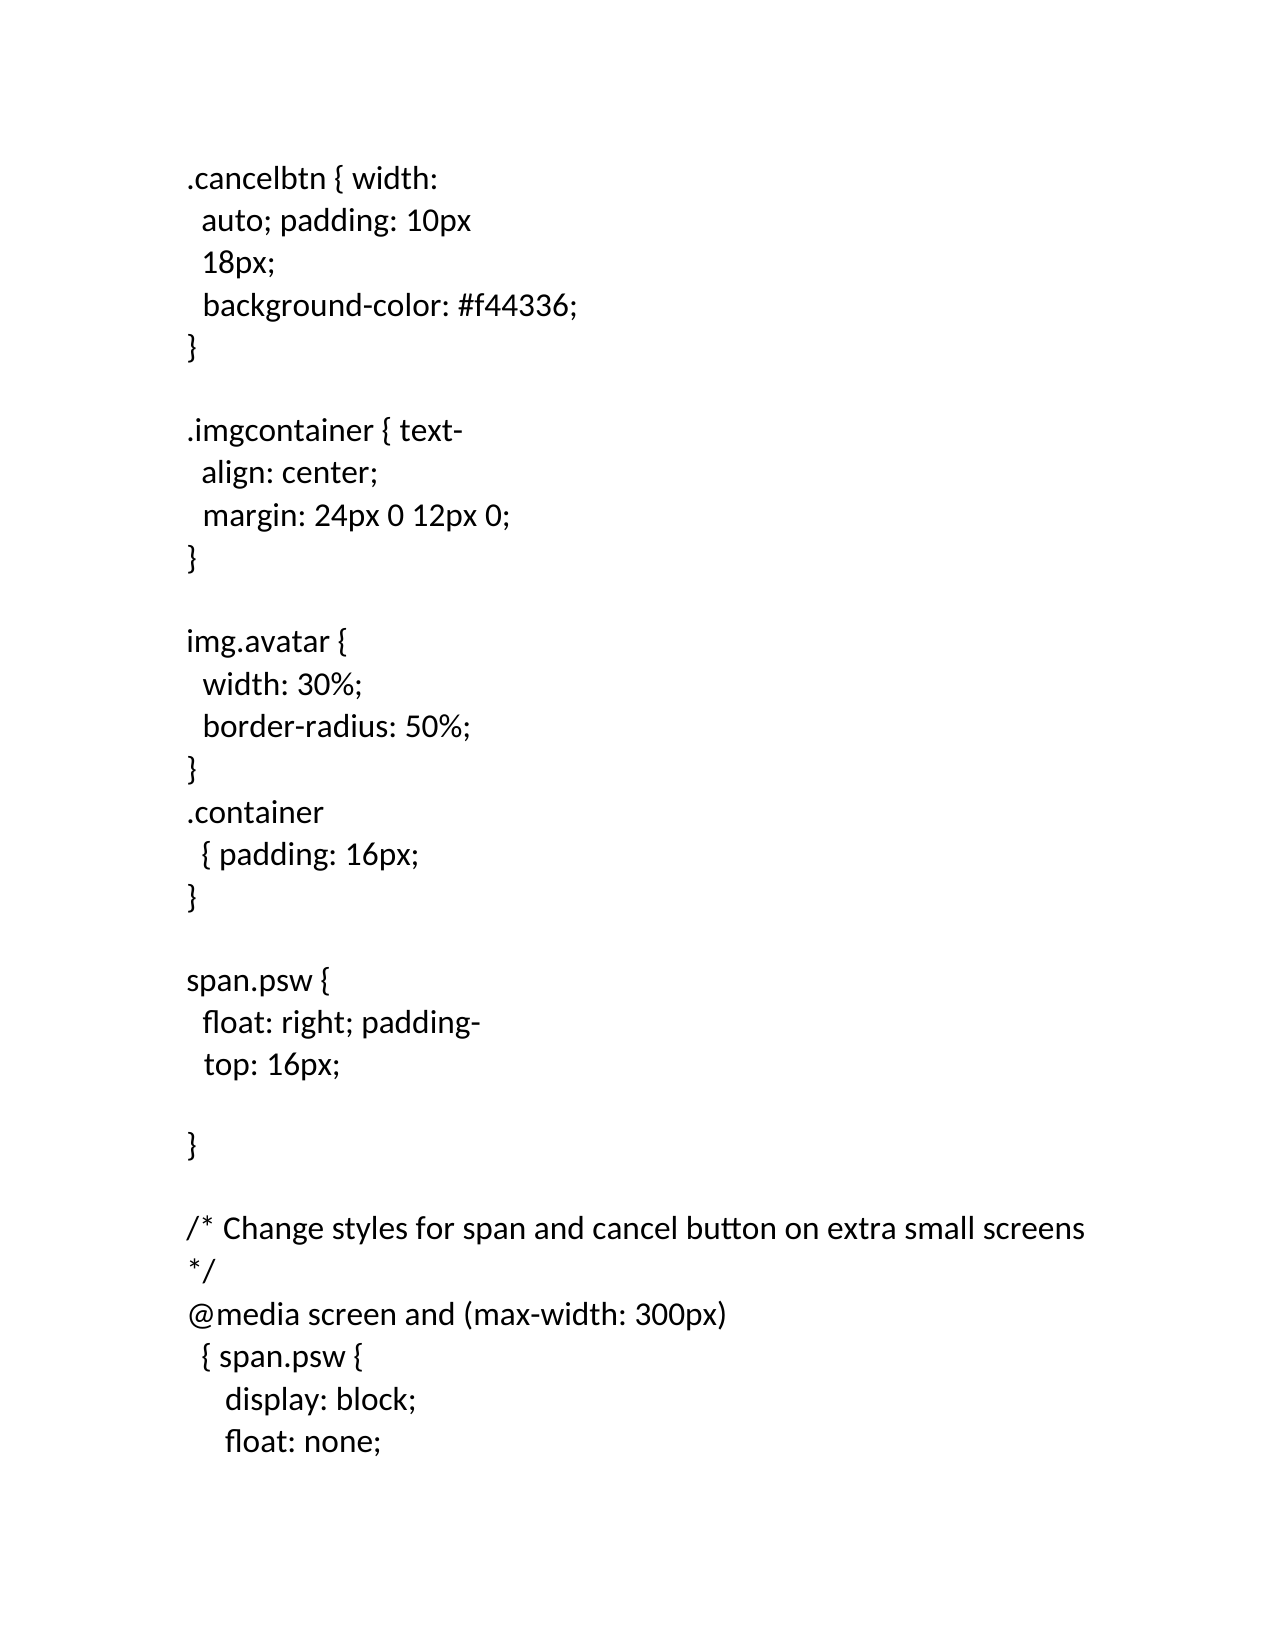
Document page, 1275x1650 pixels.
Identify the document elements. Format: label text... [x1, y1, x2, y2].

text @media screen and (max-width: 300px) { span.psw { [186, 1293, 872, 1376]
text .container { padding: 16px; [186, 791, 461, 874]
text border-radius: 50%; [202, 706, 1088, 746]
text /* Change styles for span and cancel button on extra small screens [186, 1207, 1088, 1248]
text img.avatar { [186, 620, 1088, 661]
text } [186, 326, 1088, 367]
text } [186, 1124, 1088, 1165]
text float: none; [225, 1421, 1088, 1461]
text } [186, 876, 1088, 917]
text background-color: #f44336; [202, 283, 1088, 324]
text */ [186, 1250, 1088, 1291]
text } [186, 537, 1088, 577]
text display: block; [225, 1378, 1088, 1418]
text .imgcontainer { text-align: center; [186, 409, 528, 492]
text .cancelbtn { width: auto; padding: 10px 18px; [186, 157, 475, 281]
text span.psw { [186, 959, 1088, 999]
text width: 30%; [202, 663, 1088, 703]
text } [186, 748, 1088, 789]
text float: right; padding-top: 16px; [202, 1002, 528, 1084]
text margin: 24px 0 12px 0; [202, 494, 1088, 535]
